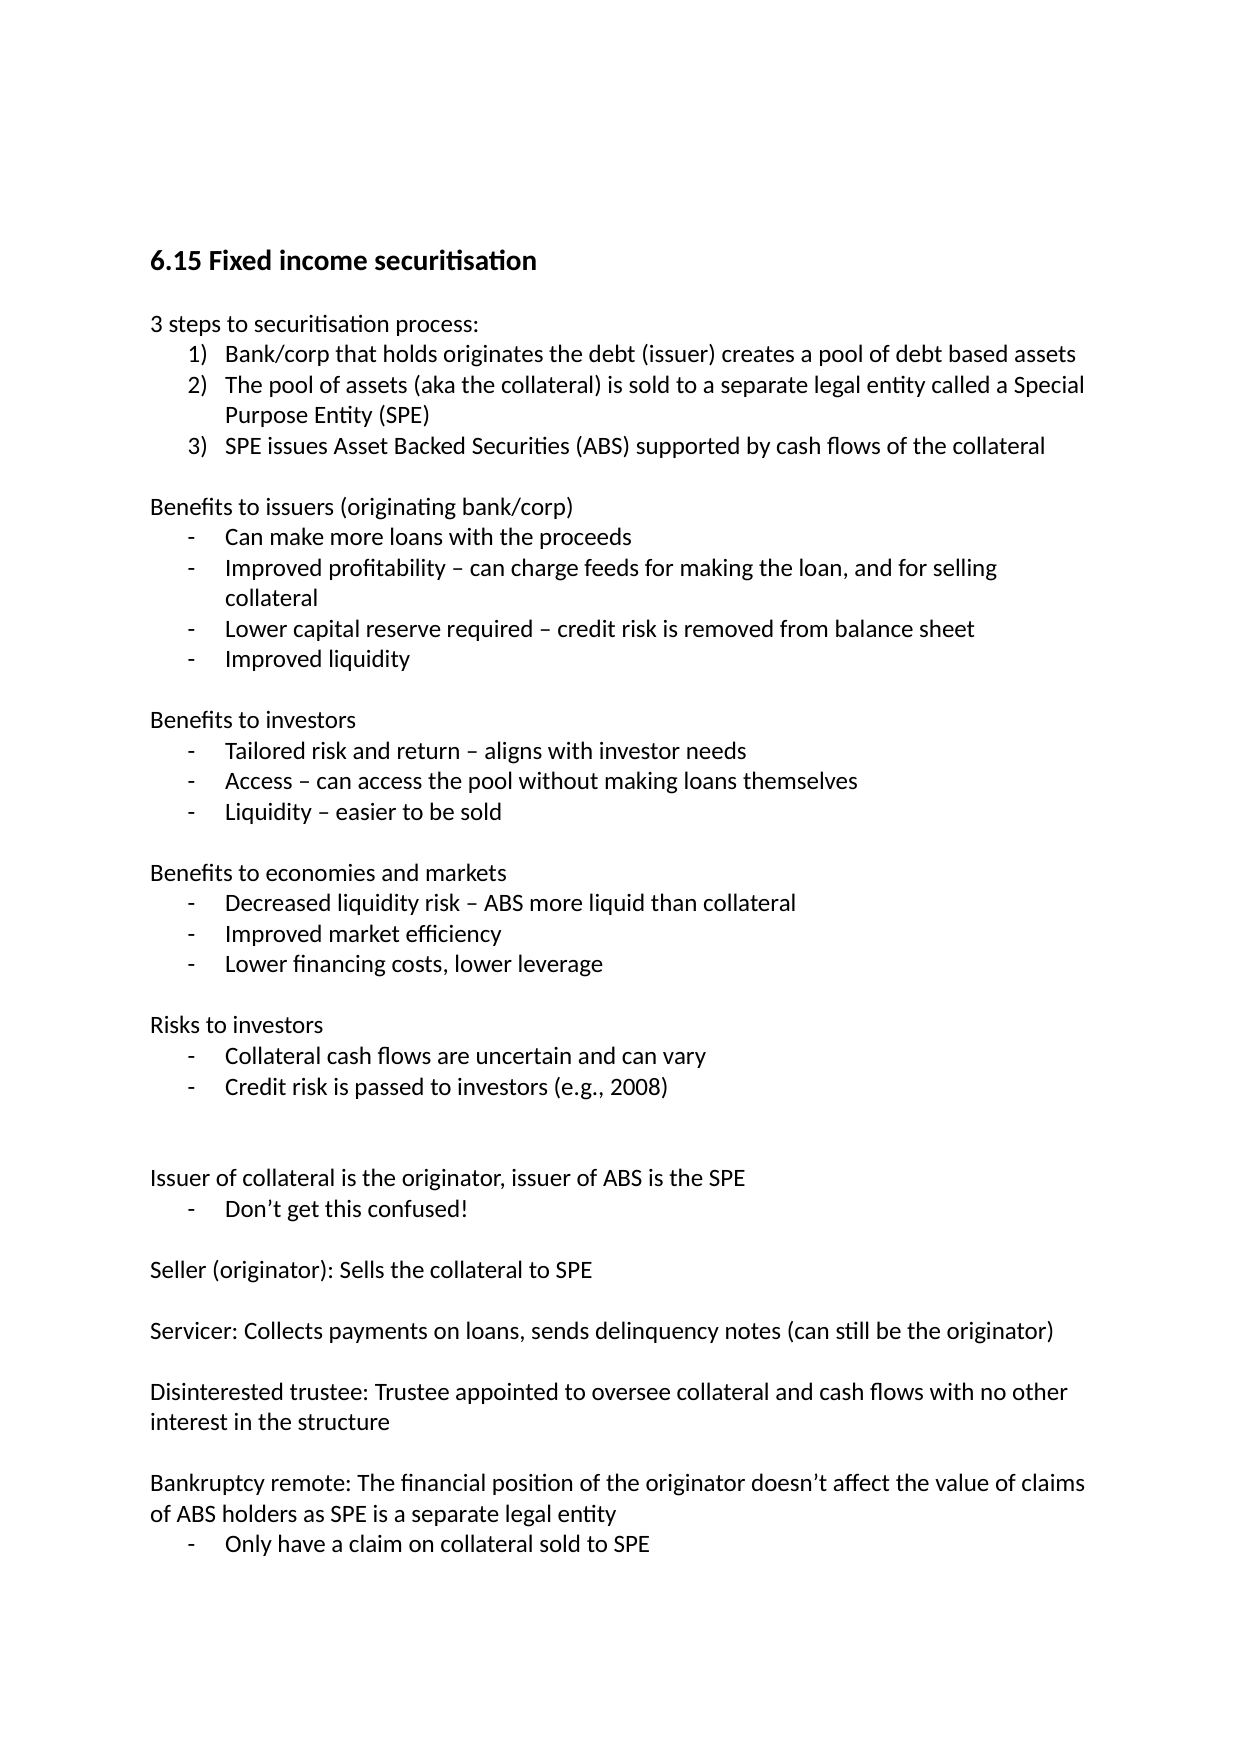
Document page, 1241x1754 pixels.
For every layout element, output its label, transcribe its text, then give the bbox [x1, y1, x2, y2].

list Improved market efficiency [187, 918, 1090, 949]
text Disinterested trustee: Trustee appointed to oversee collateral and cash flows with no other interest in the structure [150, 1376, 1090, 1437]
list Credit risk is passed to investors (e.g., 2008) [187, 1071, 1090, 1101]
list Only have a claim on collateral sold to SPE [187, 1528, 1090, 1559]
list Access – can access the pool without making loans themselves [187, 766, 1090, 796]
list Can make more loans with the proceeds [187, 521, 1090, 552]
text Servicer: Collects payments on loans, sends delinquency notes (can still be the originator) [150, 1315, 1090, 1345]
text Risks to investors [150, 1010, 1090, 1040]
list Don’t get this confused! [187, 1193, 1090, 1223]
list Decreased liquidity risk – ABS more liquid than collateral [187, 888, 1090, 918]
list Collateral cash flows are uncertain and can vary [187, 1040, 1090, 1071]
list Bank/corp that holds originates the debt (issuer) creates a pool of debt based assets [187, 338, 1090, 369]
text Issuer of collateral is the originator, issuer of ABS is the SPE [150, 1162, 1090, 1193]
text Benefits to issuers (originating bank/corp) [150, 491, 1090, 521]
list Liquidity – easier to be sold [187, 796, 1090, 827]
text Seller (originator): Sells the collateral to SPE [150, 1254, 1090, 1284]
list Improved profitability – can charge feeds for making the loan, and for selling collateral [187, 552, 1090, 613]
list Lower capital reserve required – credit risk is removed from balance sheet [187, 613, 1090, 643]
list SPE issues Asset Backed Securities (ABS) supported by cash flows of the collateral [187, 430, 1090, 460]
list Tailored risk and return – aligns with investor needs [187, 735, 1090, 766]
list The pool of assets (aka the collateral) is sold to a separate legal entity called a Special Purpose Entity (SPE) [187, 369, 1090, 430]
text 3 steps to securitisation process: [150, 308, 1090, 338]
text Benefits to economies and markets [150, 857, 1090, 888]
text Benefits to investors [150, 704, 1090, 735]
text Bankruptcy remote: The financial position of the originator doesn’t affect the value of claims of ABS holders as SPE is a separate legal entity [150, 1467, 1090, 1528]
list Lower financing costs, lower leverage [187, 949, 1090, 979]
list Improved liquidity [187, 643, 1090, 674]
text 6.15 Fixed income securitisation [150, 242, 1090, 277]
